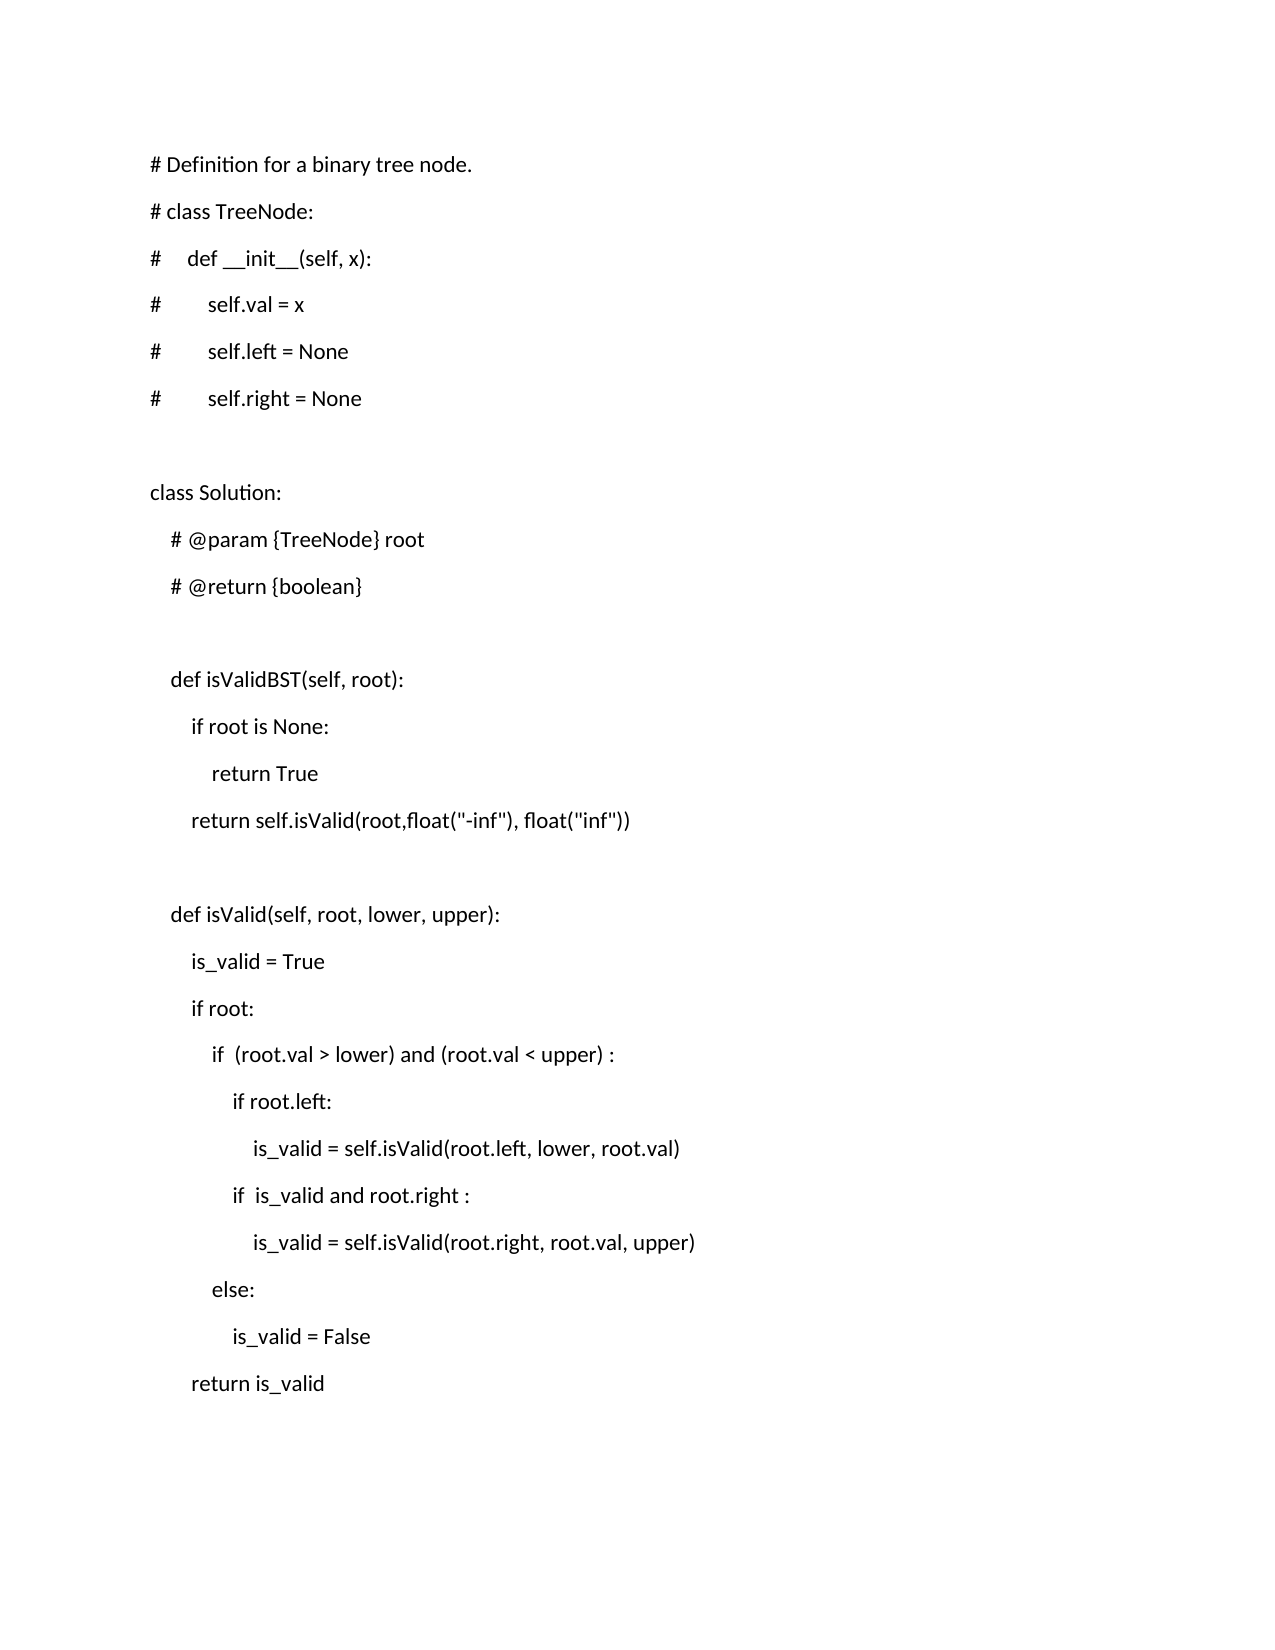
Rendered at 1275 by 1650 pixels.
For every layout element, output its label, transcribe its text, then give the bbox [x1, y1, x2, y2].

text if root: [150, 994, 1125, 1022]
text # Definition for a binary tree node. [150, 150, 1125, 178]
text if root.left: [150, 1087, 1125, 1116]
text is_valid = True [150, 947, 1125, 975]
text # @param {TreeNode} root [150, 525, 1125, 553]
text # self.right = None [150, 384, 1125, 412]
text is_valid = False [150, 1322, 1125, 1350]
text if root is None: [150, 712, 1125, 741]
text # def __init__(self, x): [150, 244, 1125, 272]
text class Solution: [150, 478, 1125, 506]
text # @return {boolean} [150, 572, 1125, 600]
text # self.left = None [150, 337, 1125, 366]
text def isValid(self, root, lower, upper): [150, 900, 1125, 928]
text # class TreeNode: [150, 197, 1125, 225]
text if (root.val > lower) and (root.val < upper) : [150, 1041, 1125, 1069]
text # self.val = x [150, 291, 1125, 319]
text is_valid = self.isValid(root.right, root.val, upper) [150, 1228, 1125, 1256]
text return is_valid [150, 1369, 1125, 1397]
text if is_valid and root.right : [150, 1181, 1125, 1209]
text return True [150, 759, 1125, 787]
text is_valid = self.isValid(root.left, lower, root.val) [150, 1134, 1125, 1162]
text else: [150, 1275, 1125, 1303]
text return self.isValid(root,float("-inf"), float("inf")) [150, 806, 1125, 834]
text def isValidBST(self, root): [150, 666, 1125, 694]
